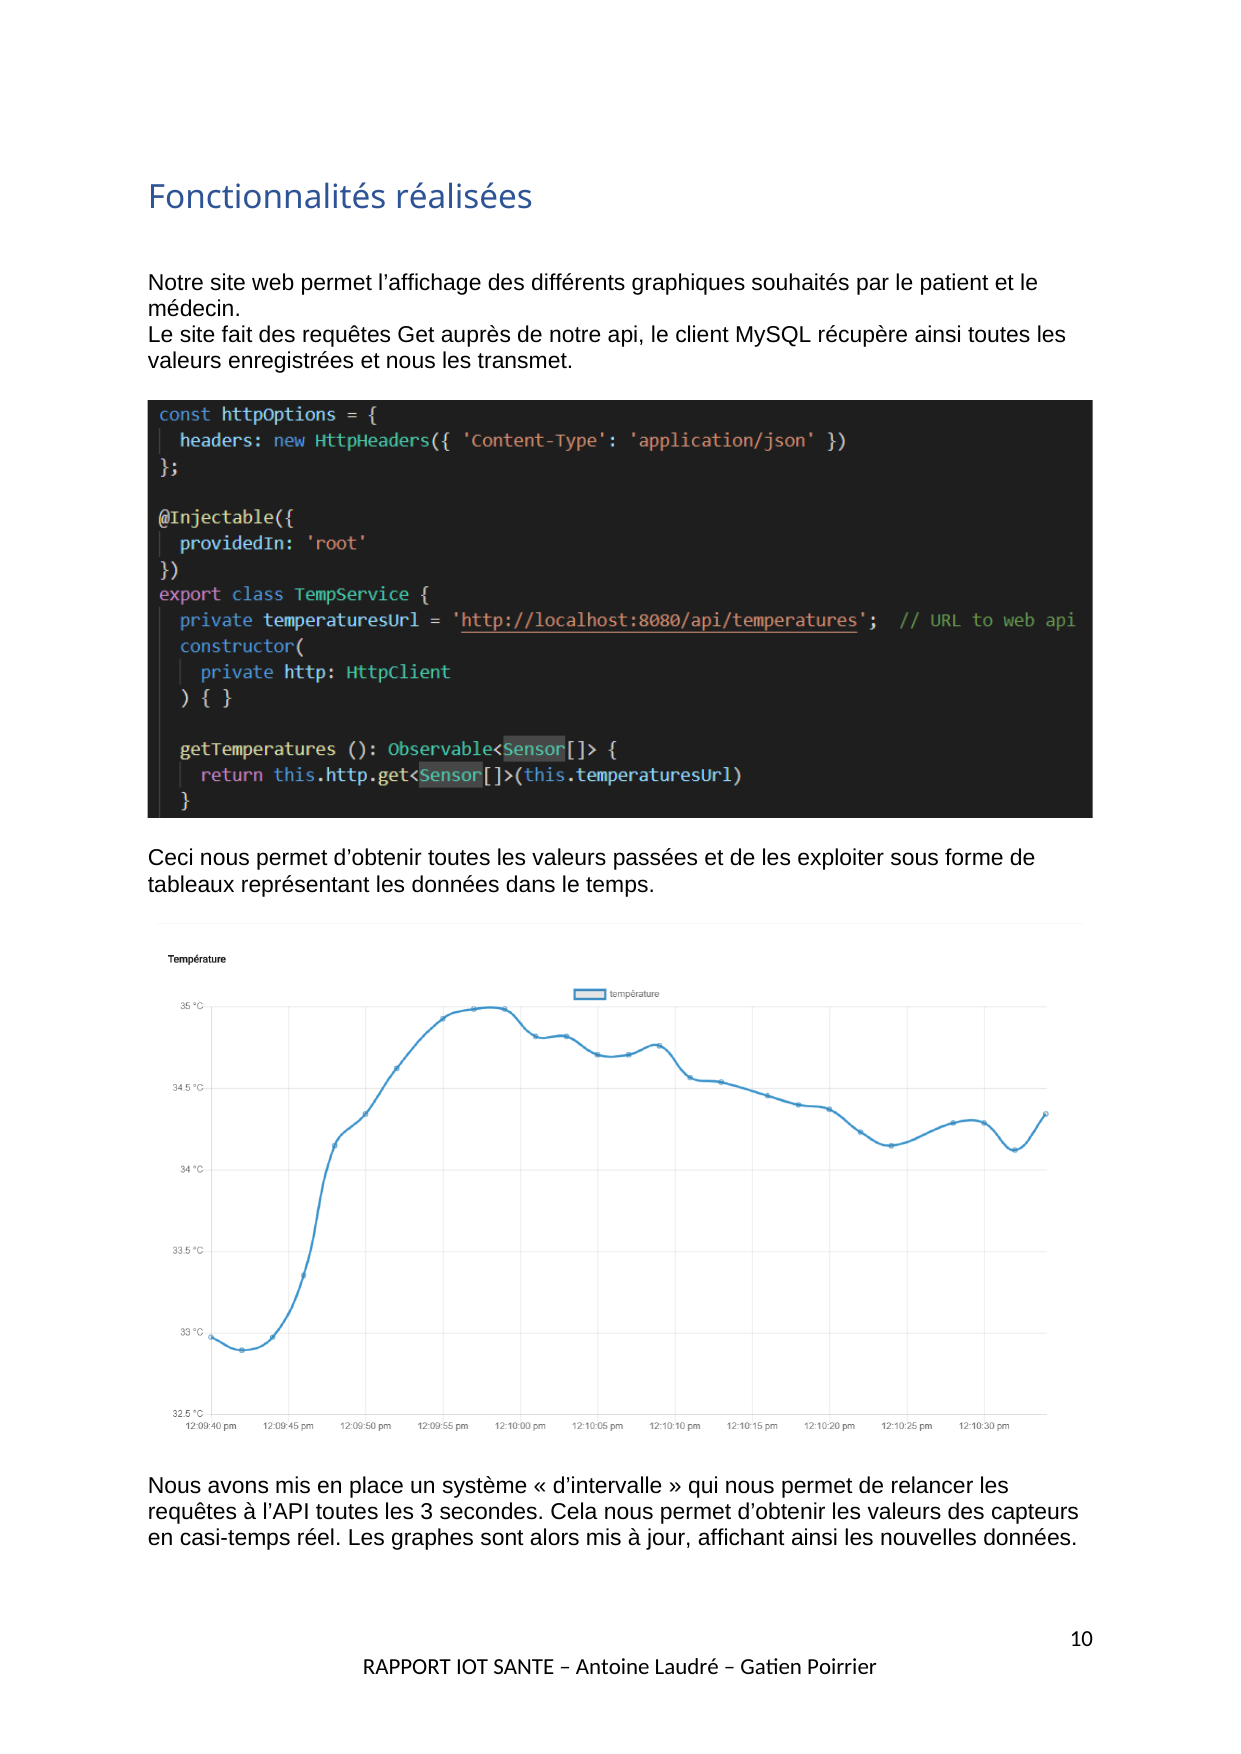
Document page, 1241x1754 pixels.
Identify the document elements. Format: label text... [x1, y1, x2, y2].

subtitle Fonctionnalités réalisées [148, 173, 1093, 218]
text Le site fait des requêtes Get auprès de notre api, le client MySQL récupère ainsi toutes les valeurs enregistrées et nous les transmet. [148, 321, 1093, 374]
picture [156, 923, 1084, 1446]
picture [147, 400, 1093, 818]
text Notre site web permet l’affichage des différents graphiques souhaités par le patient et le médecin. [148, 268, 1093, 321]
text Ceci nous permet d’obtenir toutes les valeurs passées et de les exploiter sous forme de tableaux représentant les données dans le temps. [148, 844, 1093, 897]
text Nous avons mis en place un système « d’intervalle » qui nous permet de relancer les requêtes à l’API toutes les 3 secondes. Cela nous permet d’obtenir les valeurs des capteurs en casi-temps réel. Les graphes sont alors mis à jour, affichant ainsi les nouvelles données. [148, 1472, 1093, 1551]
